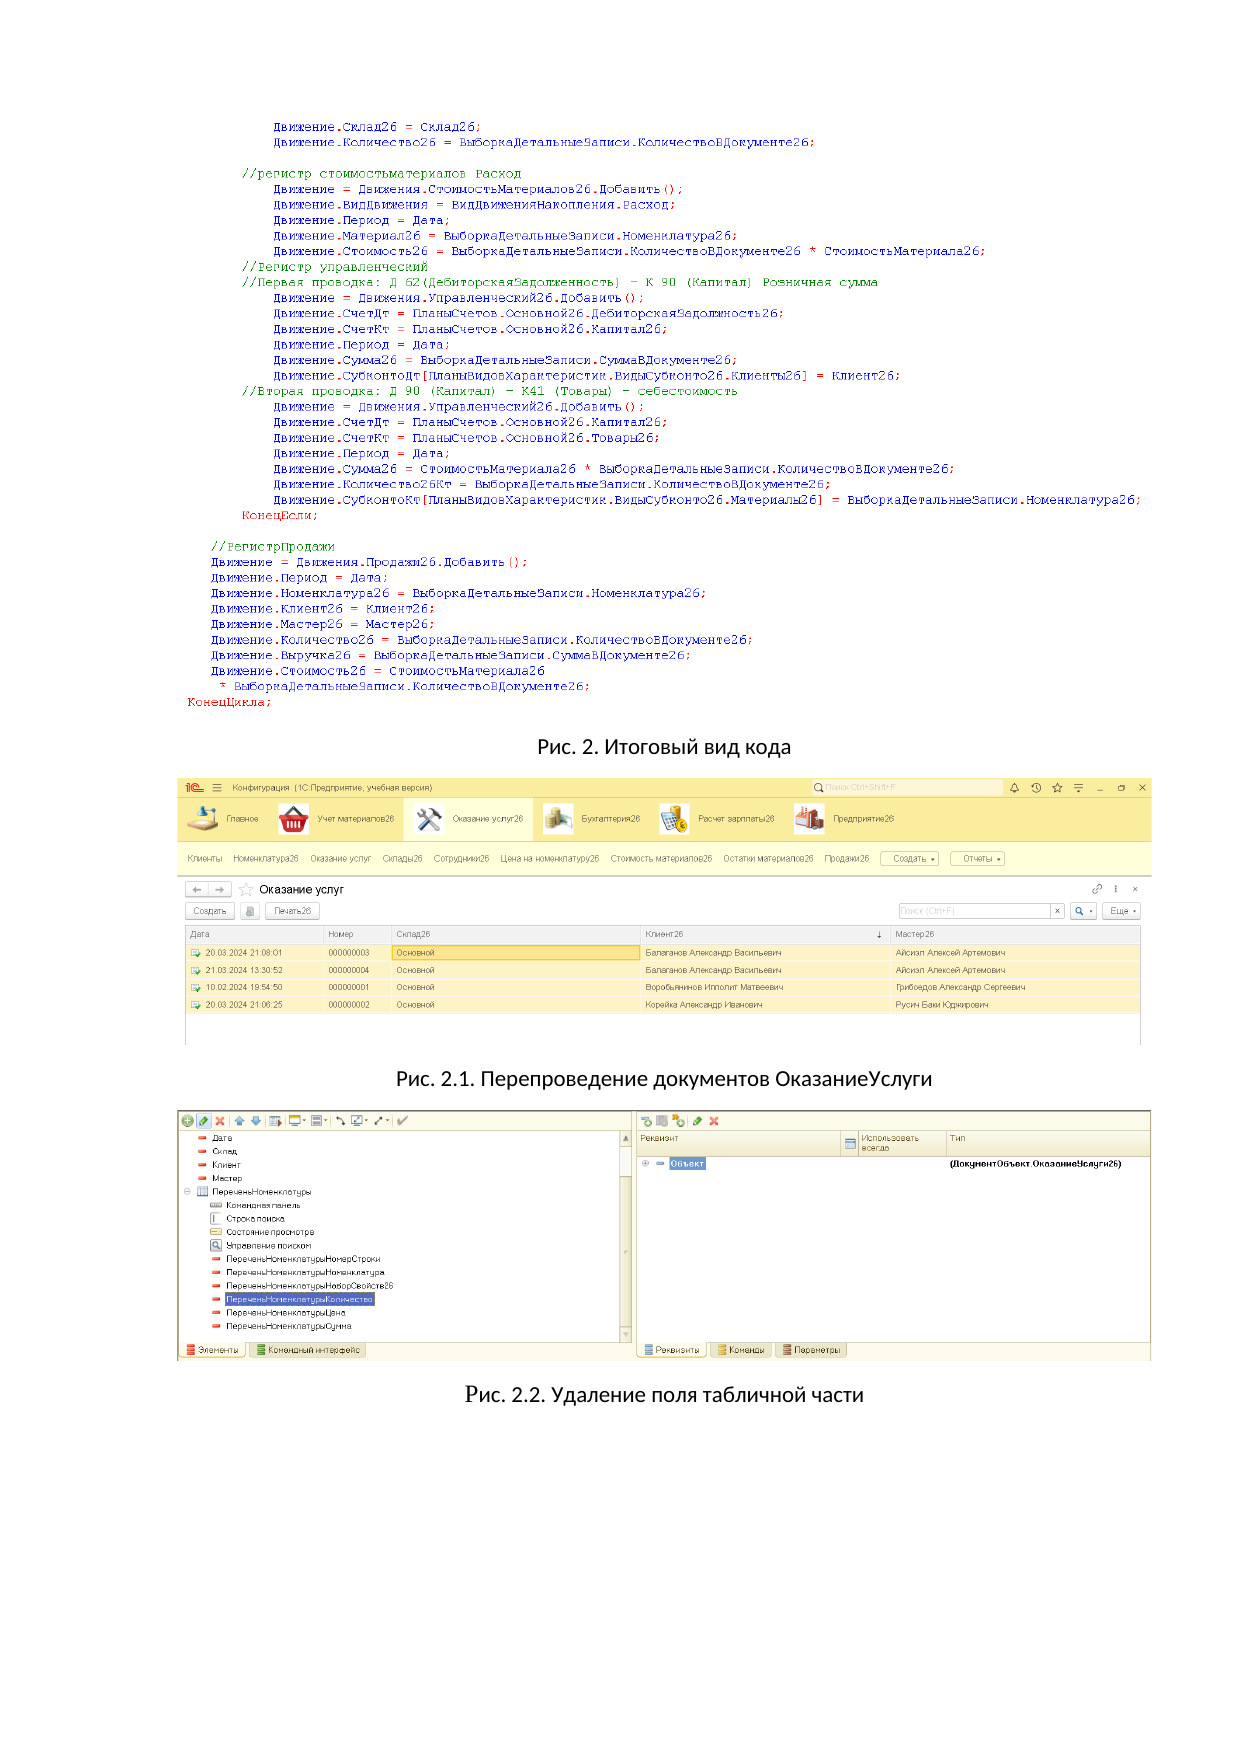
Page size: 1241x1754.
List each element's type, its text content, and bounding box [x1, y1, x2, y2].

text Рис. 2.2. Удаление поля табличной части [177, 1379, 1152, 1408]
picture [177, 118, 1152, 714]
text Рис. 2.1. Перепроведение документов ОказаниеУслуги [177, 1064, 1152, 1092]
text Рис. 2. Итоговый вид кода [177, 732, 1152, 760]
picture [177, 1110, 1152, 1361]
picture [177, 778, 1152, 1045]
